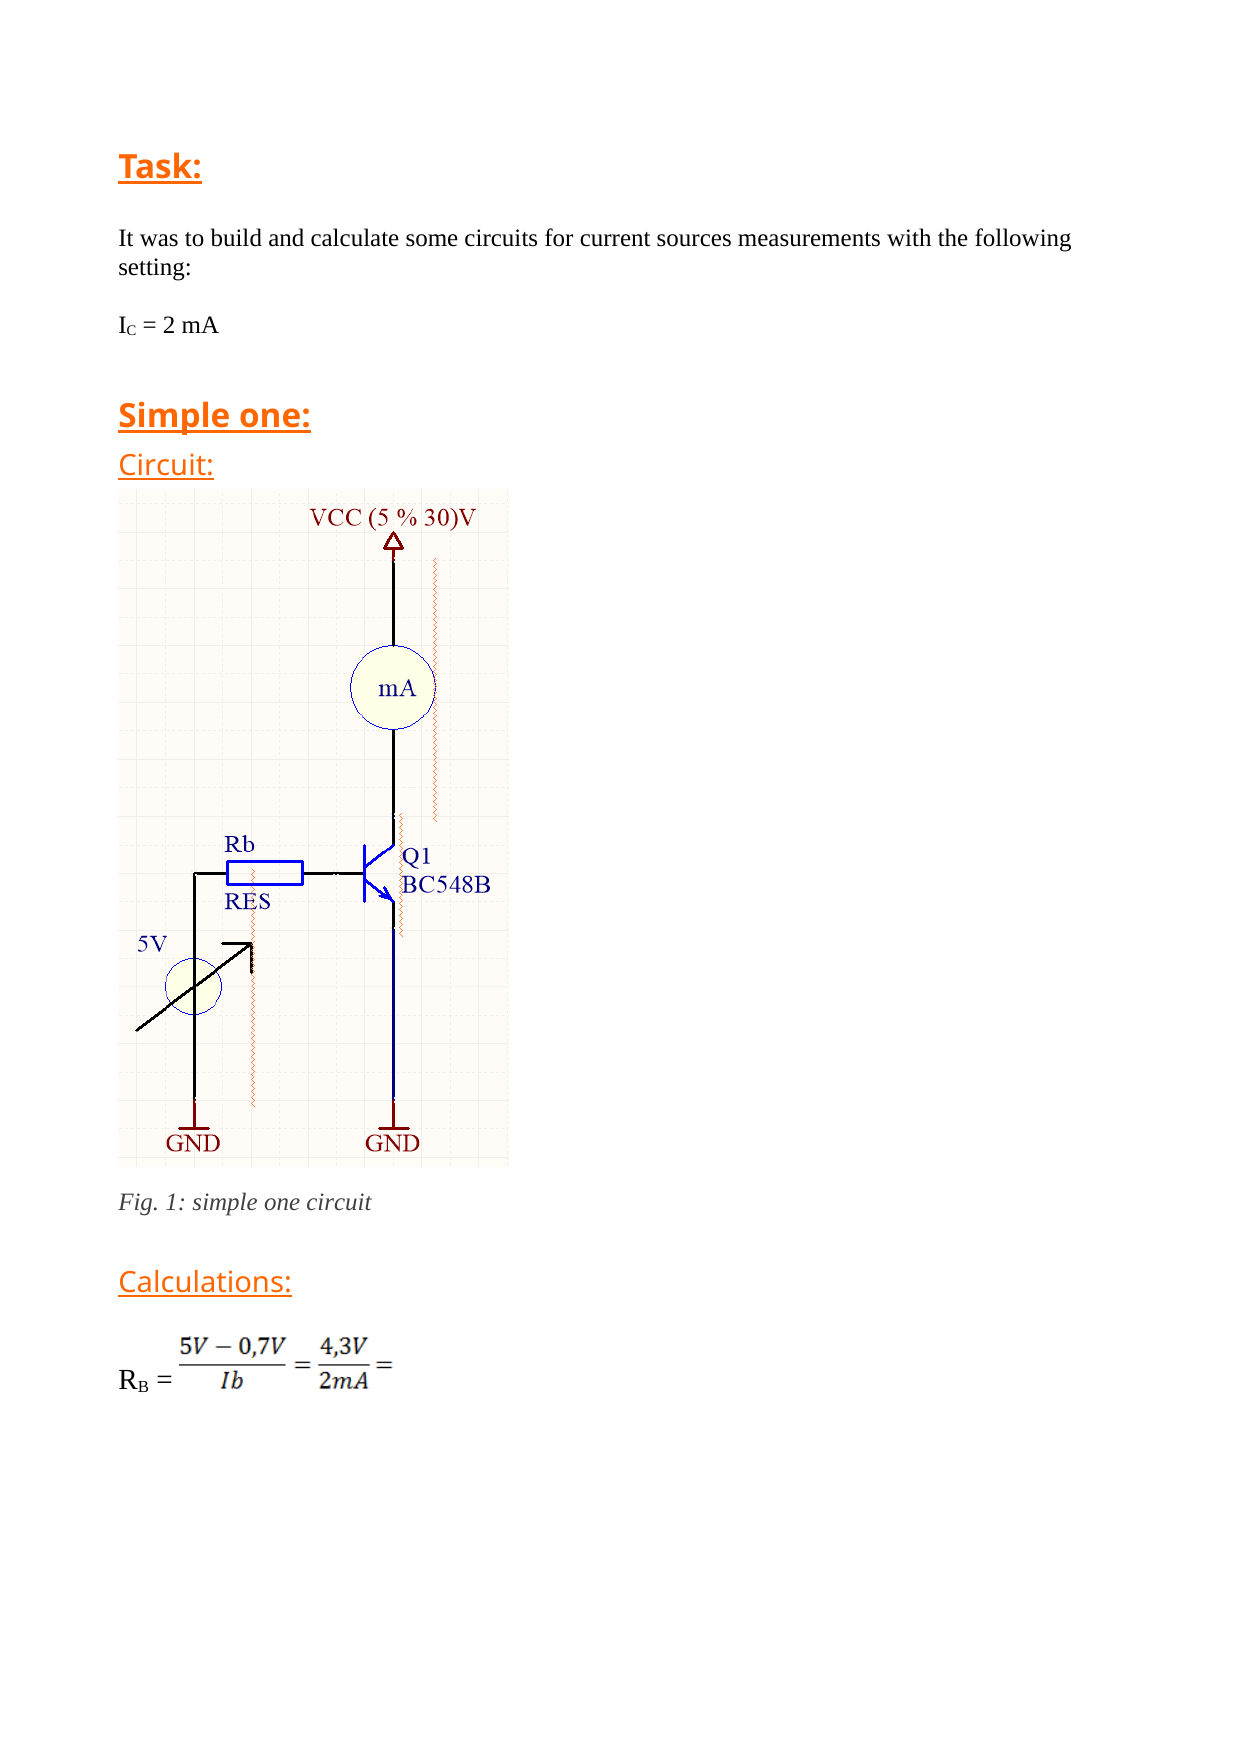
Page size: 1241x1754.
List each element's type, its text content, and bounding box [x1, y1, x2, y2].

subtitle Calculations: [118, 1261, 1122, 1301]
title Task: [118, 143, 1122, 188]
subtitle Circuit: [118, 444, 1122, 484]
picture [179, 1335, 400, 1390]
text Fig. 1: simple one circuit [118, 1187, 1032, 1216]
text It was to build and calculate some circuits for current sources measurements with the following setting: [118, 223, 1122, 281]
text RB = [118, 1336, 1122, 1396]
title Simple one: [118, 392, 1122, 438]
picture [118, 489, 509, 1167]
text IC = 2 mA [118, 310, 1122, 338]
